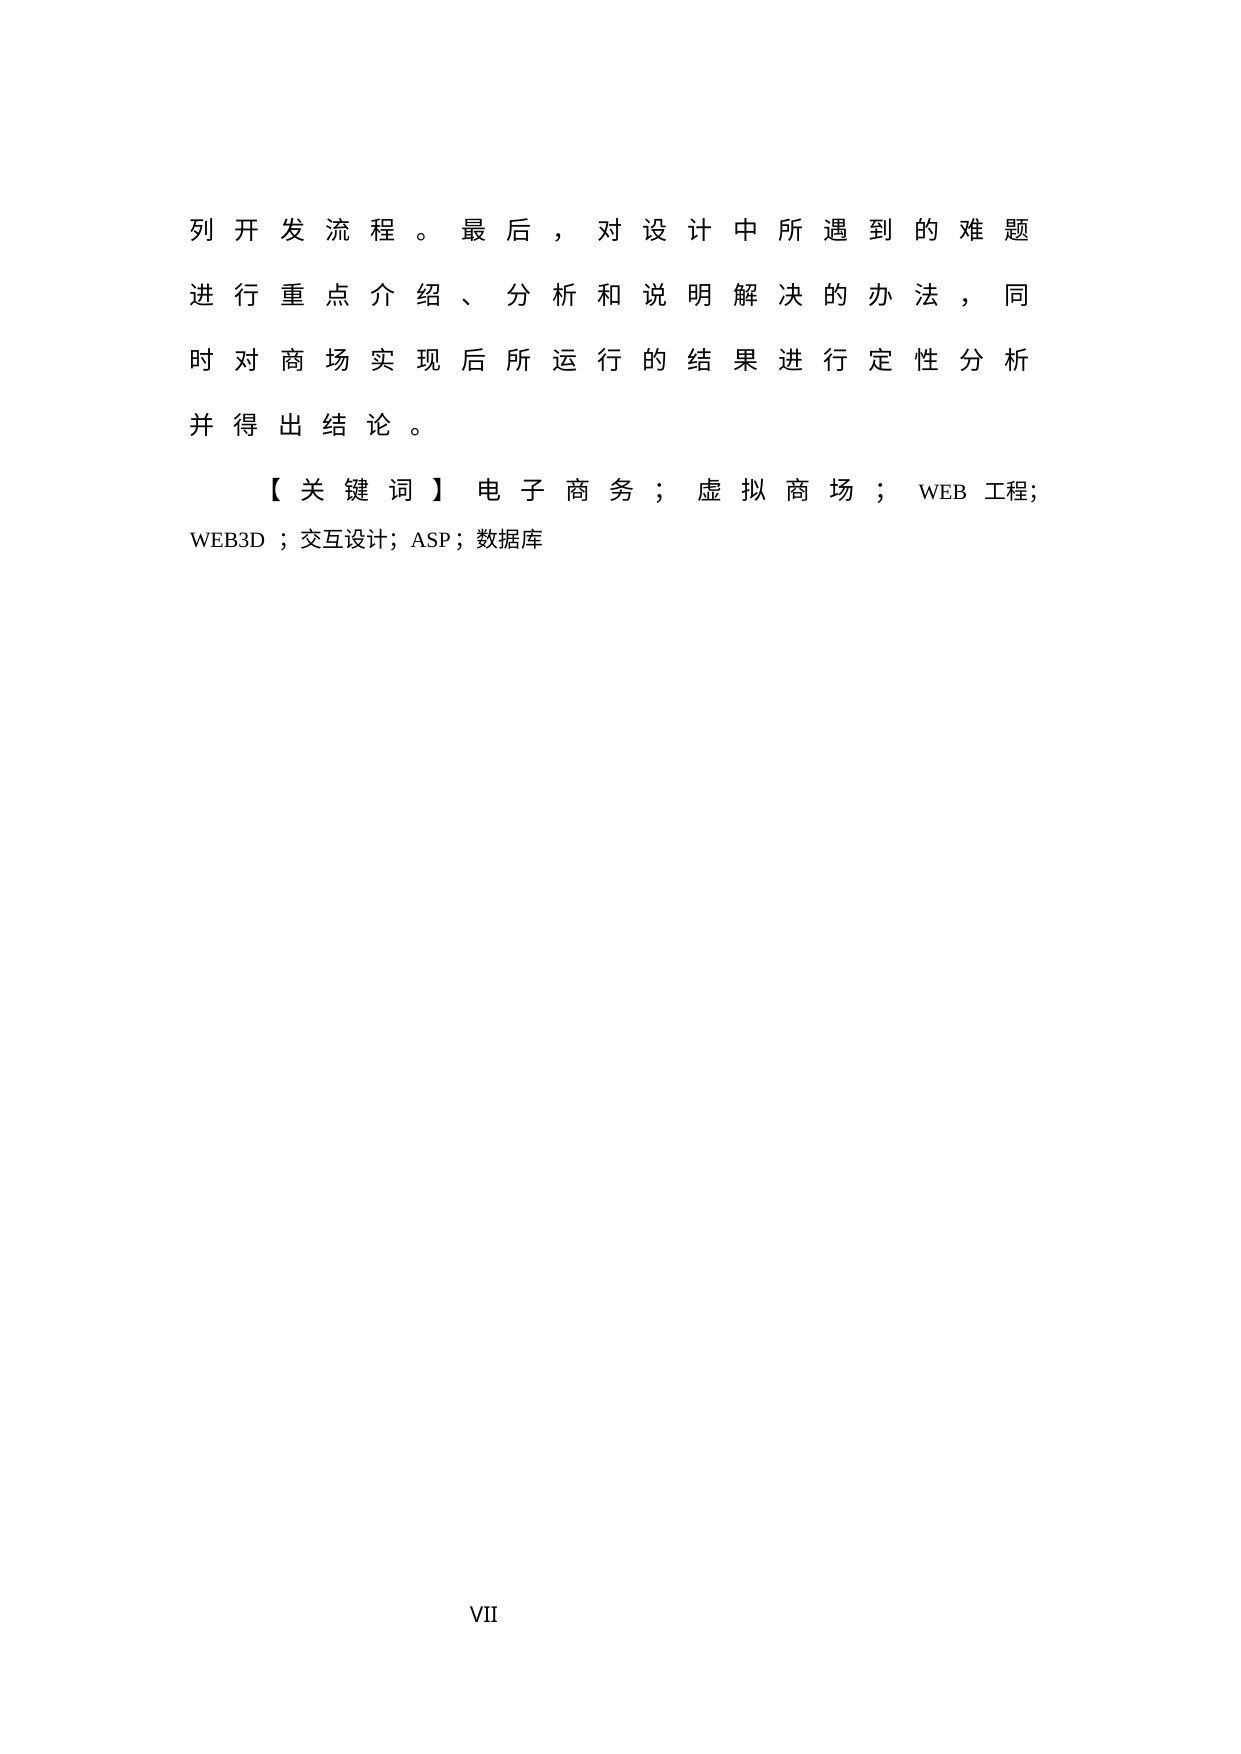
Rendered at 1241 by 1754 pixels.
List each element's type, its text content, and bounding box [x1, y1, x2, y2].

text 【关键词】电子商务；虚拟商场；WEB工程； WEB3D；交互设计；ASP；数据库 [189, 456, 1051, 554]
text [189, 196, 1051, 456]
